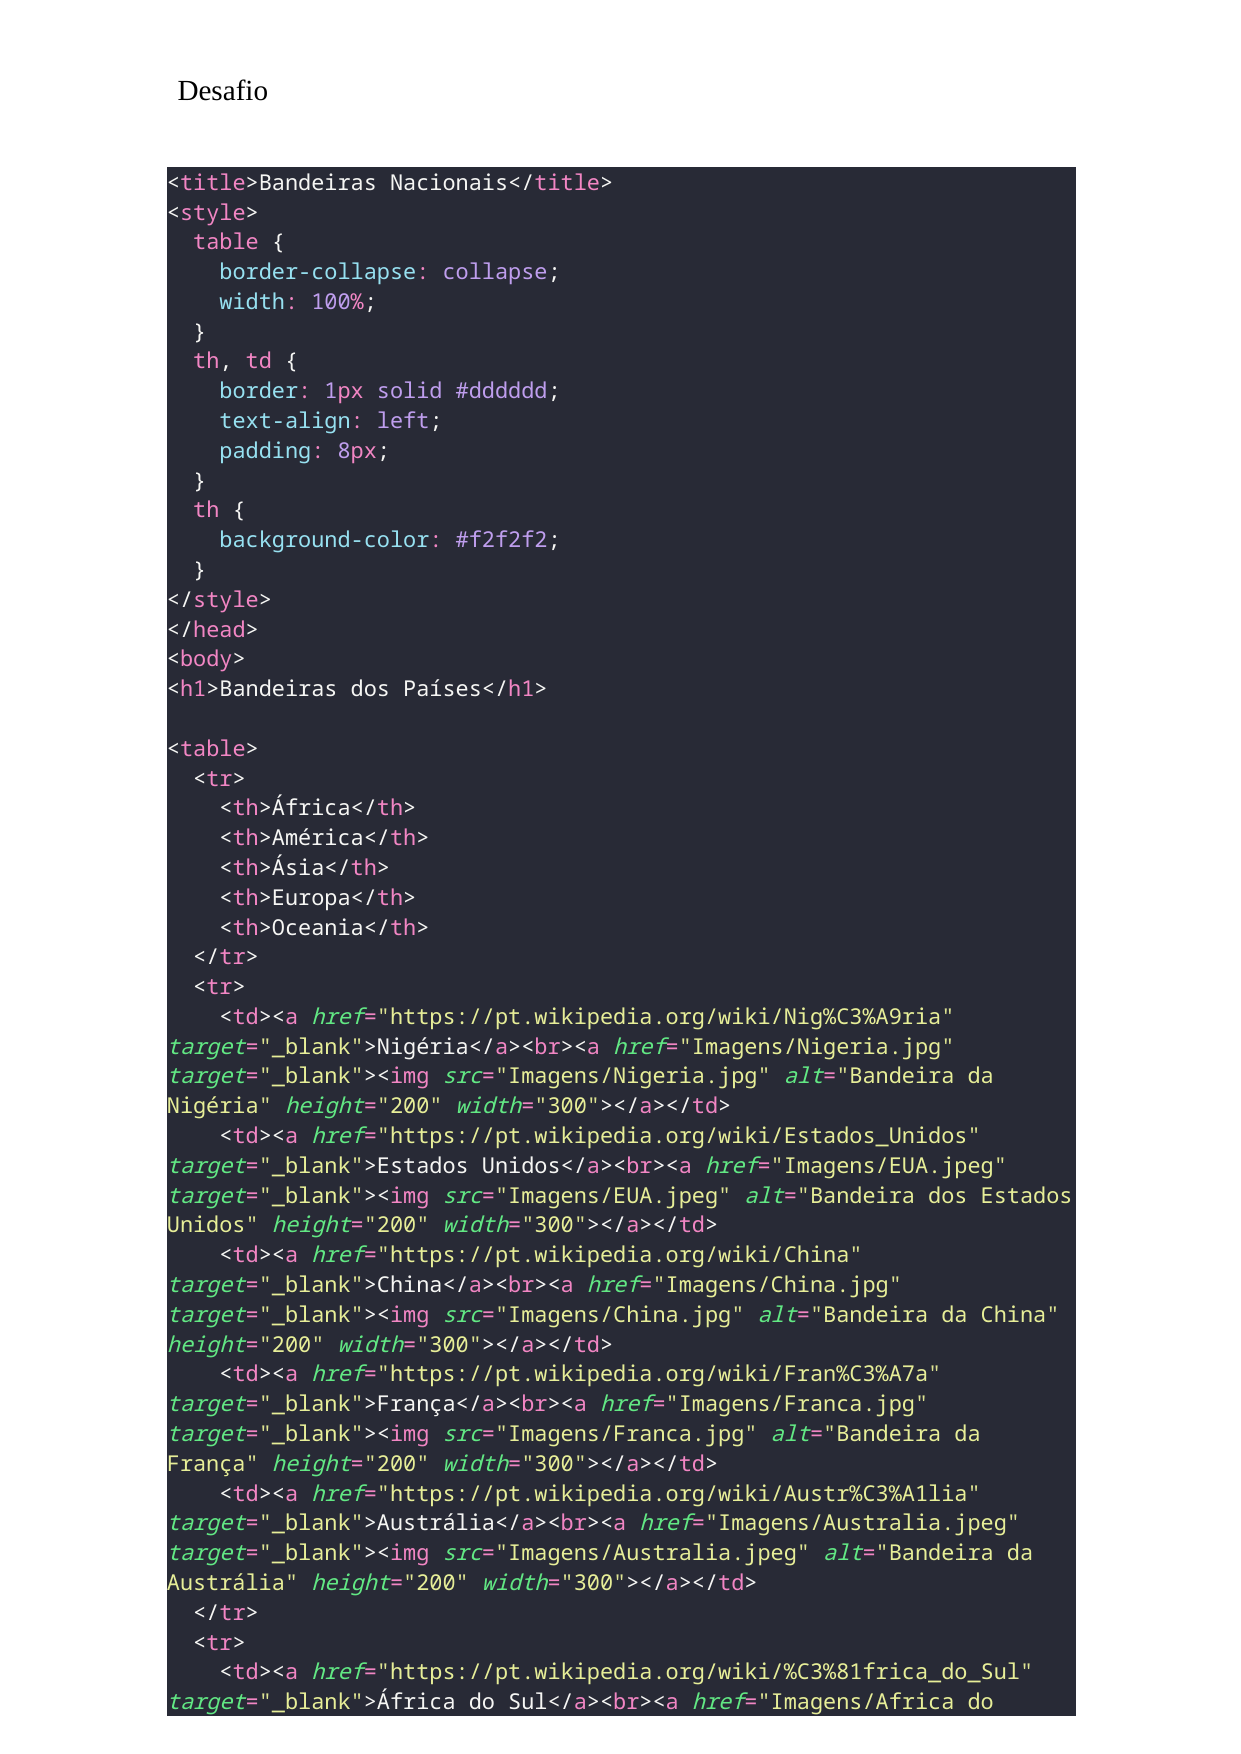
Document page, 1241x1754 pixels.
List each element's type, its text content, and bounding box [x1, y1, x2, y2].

text <th>América</th> [167, 822, 1076, 852]
text th, td { [167, 345, 1076, 375]
text <title>Bandeiras Nacionais</title> [167, 167, 1076, 196]
text th { [167, 494, 1076, 524]
text <h1>Bandeiras dos Países</h1> [167, 673, 1076, 703]
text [167, 1656, 1076, 1716]
text padding: 8px; [167, 435, 1076, 464]
text <th>Oceania</th> [167, 911, 1076, 941]
text <td><a href="https://pt.wikipedia.org/wiki/Fran%C3%A7a" target="_blank">França</a><br><a href="Imagens/Franca.jpg" target="_blank"><img src="Imagens/Franca.jpg" alt="Bandeira da França" height="200" width="300"></a></td> [167, 1358, 1076, 1477]
text border: 1px solid #dddddd; [167, 375, 1076, 405]
text } [167, 316, 1076, 345]
text <th>África</th> [167, 792, 1076, 822]
text <tr> [167, 1626, 1076, 1656]
text <body> [167, 643, 1076, 673]
text <tr> [167, 971, 1076, 1001]
text <td><a href="https://pt.wikipedia.org/wiki/China" target="_blank">China</a><br><a href="Imagens/China.jpg" target="_blank"><img src="Imagens/China.jpg" alt="Bandeira da China" height="200" width="300"></a></td> [167, 1239, 1076, 1358]
text </head> [167, 613, 1076, 643]
text <style> [167, 196, 1076, 226]
text <table> [167, 733, 1076, 762]
text width: 100%; [167, 286, 1076, 316]
text <td><a href="https://pt.wikipedia.org/wiki/Estados_Unidos" target="_blank">Estados Unidos</a><br><a href="Imagens/EUA.jpeg" target="_blank"><img src="Imagens/EUA.jpeg" alt="Bandeira dos Estados Unidos" height="200" width="300"></a></td> [167, 1120, 1076, 1239]
text table { [167, 226, 1076, 256]
text </tr> [167, 1597, 1076, 1626]
text <td><a href="https://pt.wikipedia.org/wiki/Nig%C3%A9ria" target="_blank">Nigéria</a><br><a href="Imagens/Nigeria.jpg" target="_blank"><img src="Imagens/Nigeria.jpg" alt="Bandeira da Nigéria" height="200" width="300"></a></td> [167, 1001, 1076, 1120]
text </tr> [167, 941, 1076, 971]
text <tr> [167, 762, 1076, 792]
text border-collapse: collapse; [167, 256, 1076, 286]
text background-color: #f2f2f2; [167, 524, 1076, 554]
text </style> [167, 584, 1076, 613]
text <th>Ásia</th> [167, 852, 1076, 882]
text <td><a href="https://pt.wikipedia.org/wiki/Austr%C3%A1lia" target="_blank">Austrália</a><br><a href="Imagens/Australia.jpeg" target="_blank"><img src="Imagens/Australia.jpeg" alt="Bandeira da Austrália" height="200" width="300"></a></td> [167, 1477, 1076, 1597]
text } [167, 464, 1076, 494]
text text-align: left; [167, 405, 1076, 435]
text } [167, 554, 1076, 584]
text <th>Europa</th> [167, 882, 1076, 911]
